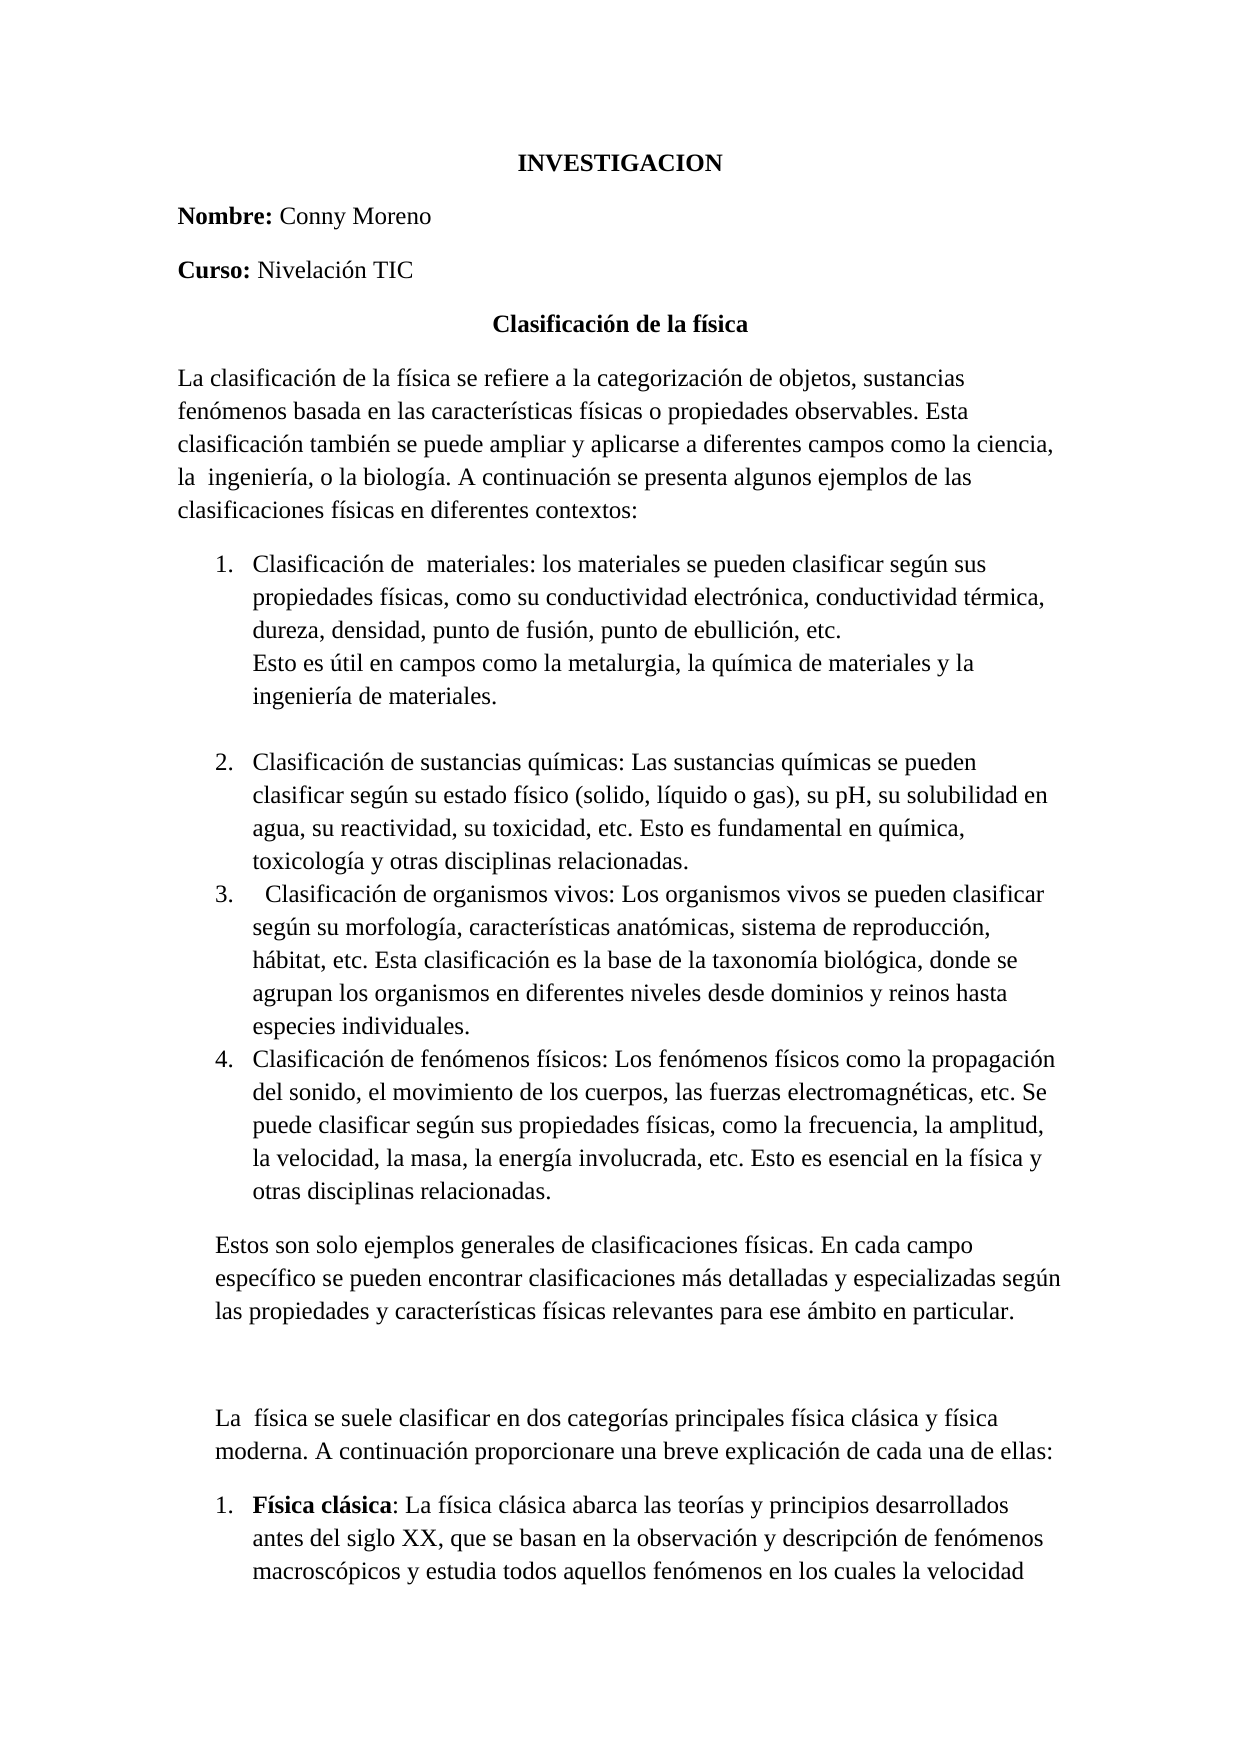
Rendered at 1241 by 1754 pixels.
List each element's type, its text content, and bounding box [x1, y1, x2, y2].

text Curso: Nivelación TIC [177, 255, 1063, 284]
text Estos son solo ejemplos generales de clasificaciones físicas. En cada campo específico se pueden encontrar clasificaciones más detalladas y especializadas según las propiedades y características físicas relevantes para ese ámbito en particular. [215, 1230, 1063, 1325]
list Clasificación de materiales: los materiales se pueden clasificar según sus propiedades físicas, como su conductividad electrónica, conductividad térmica, dureza, densidad, punto de fusión, punto de ebullición, etc. [215, 549, 1063, 644]
list Clasificación de organismos vivos: Los organismos vivos se pueden clasificar según su morfología, características anatómicas, sistema de reproducción, hábitat, etc. Esta clasificación es la base de la taxonomía biológica, donde se agrupan los organismos en diferentes niveles desde dominios y reinos hasta especies individuales. [215, 879, 1063, 1040]
text Nombre: Conny Moreno [177, 201, 1063, 230]
text La física se suele clasificar en dos categorías principales física clásica y física moderna. A continuación proporcionare una breve explicación de cada una de ellas: [215, 1403, 1063, 1465]
text La clasificación de la física se refiere a la categorización de objetos, sustancias fenómenos basada en las características físicas o propiedades observables. Esta clasificación también se puede ampliar y aplicarse a diferentes campos como la ciencia, la ingeniería, o la biología. A continuación se presenta algunos ejemplos de las clasificaciones físicas en diferentes contextos: [177, 363, 1063, 524]
list Esto es útil en campos como la metalurgia, la química de materiales y la ingeniería de materiales. [252, 648, 1063, 710]
text INVESTIGACION [177, 148, 1063, 176]
list Clasificación de sustancias químicas: Las sustancias químicas se pueden clasificar según su estado físico (solido, líquido o gas), su pH, su solubilidad en agua, su reactividad, su toxicidad, etc. Esto es fundamental en química, toxicología y otras disciplinas relacionadas. [215, 747, 1063, 875]
text Clasificación de la física [177, 309, 1063, 338]
list Clasificación de fenómenos físicos: Los fenómenos físicos como la propagación del sonido, el movimiento de los cuerpos, las fuerzas electromagnéticas, etc. Se puede clasificar según sus propiedades físicas, como la frecuencia, la amplitud, la velocidad, la masa, la energía involucrada, etc. Esto es esencial en la física y otras disciplinas relacionadas. [215, 1044, 1063, 1205]
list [215, 1490, 1063, 1585]
